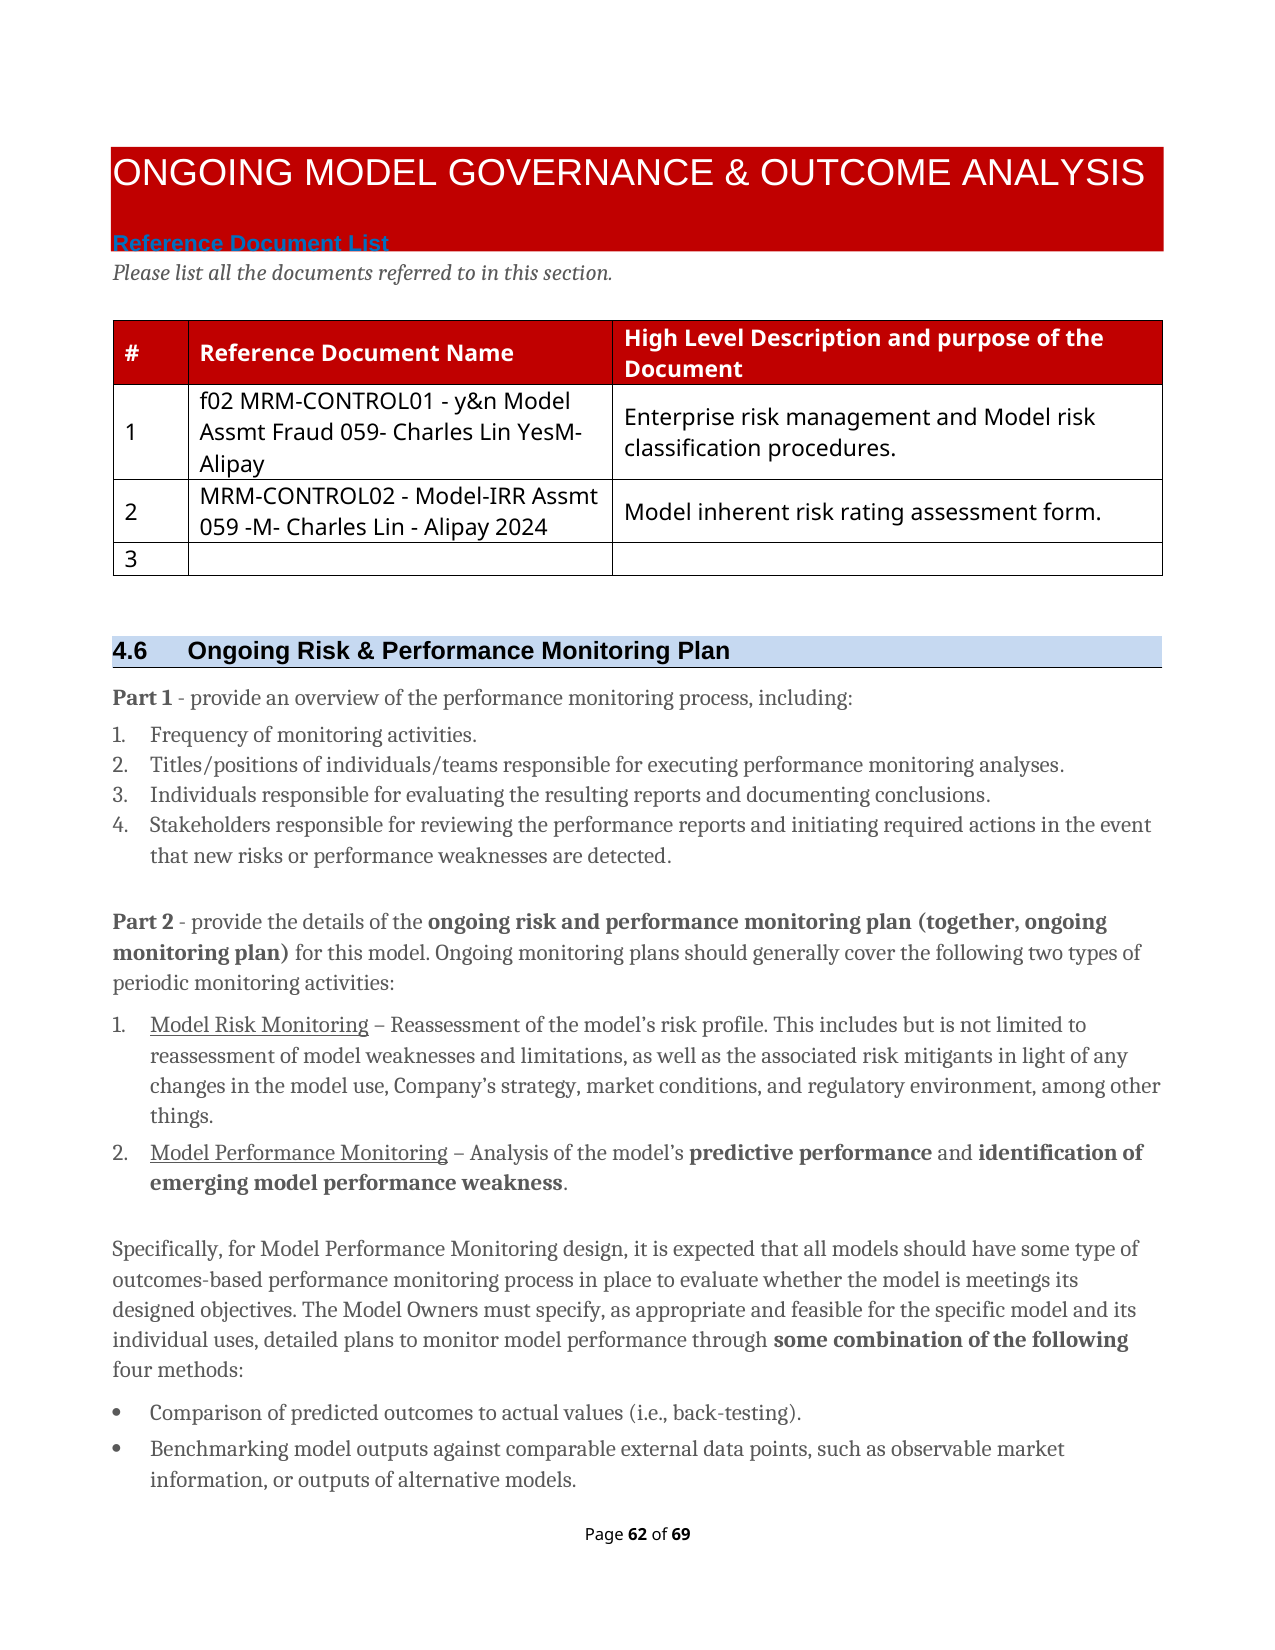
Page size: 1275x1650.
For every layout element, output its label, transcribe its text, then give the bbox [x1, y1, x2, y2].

table_cell 1 [114, 385, 188, 479]
table_cell f02 MRM-CONTROL01 - y&n Model Assmt Fraud 059- Charles Lin YesM- Alipay [189, 385, 612, 479]
list Frequency of monitoring activities. [112, 722, 1162, 748]
table_cell [189, 543, 612, 574]
list Individuals responsible for evaluating the resulting reports and documenting conclusions. [112, 782, 1162, 808]
list Stakeholders responsible for reviewing the performance reports and initiating required actions in the event that new risks or performance weaknesses are detected. [112, 812, 1162, 869]
table_header # [114, 321, 188, 384]
text Specifically, for Model Performance Monitoring design, it is expected that all models should have some type of outcomes-based performance monitoring process in place to evaluate whether the model is meetings its designed objectives. The Model Owners must specify, as appropriate and feasible for the specific model and its individual uses, detailed plans to monitor model performance through some combination of the following four methods: [112, 1236, 1162, 1383]
table_header High Level Description and purpose of the Document [613, 321, 1162, 384]
subtitle Ongoing Risk & Performance Monitoring Plan [112, 636, 1162, 668]
table_header Reference Document Name [189, 321, 612, 384]
list Model Risk Monitoring – Reassessment of the model’s risk profile. This includes but is not limited to reassessment of model weaknesses and limitations, as well as the associated risk mitigants in light of any changes in the model use, Company’s strategy, market conditions, and regulatory environment, among other things. [112, 1012, 1162, 1129]
table_cell Enterprise risk management and Model risk classification procedures. [613, 385, 1162, 479]
list Benchmarking model outputs against comparable external data points, such as observable market information, or outputs of alternative models. [112, 1436, 1162, 1493]
text Reference Document List [112, 230, 1162, 256]
table_cell MRM-CONTROL02 - Model-IRR Assmt 059 -M- Charles Lin - Alipay 2024 [189, 480, 612, 542]
list Comparison of predicted outcomes to actual values (i.e., back-testing). [112, 1400, 1162, 1426]
text Part 1 - provide an overview of the performance monitoring process, including: [112, 685, 1162, 712]
text Part 2 - provide the details of the ongoing risk and performance monitoring plan (together, ongoing monitoring plan) for this model. Ongoing monitoring plans should generally cover the following two types of periodic monitoring activities: [112, 909, 1162, 996]
table_cell 3 [114, 543, 188, 574]
table_cell [613, 543, 1162, 574]
list Titles/positions of individuals/teams responsible for executing performance monitoring analyses. [112, 752, 1162, 778]
list Model Performance Monitoring – Analysis of the model’s predictive performance and identification of emerging model performance weakness. [112, 1139, 1162, 1196]
table_cell 2 [114, 480, 188, 542]
table_cell Model inherent risk rating assessment form. [613, 480, 1162, 542]
text Please list all the documents referred to in this section. [112, 260, 1162, 286]
